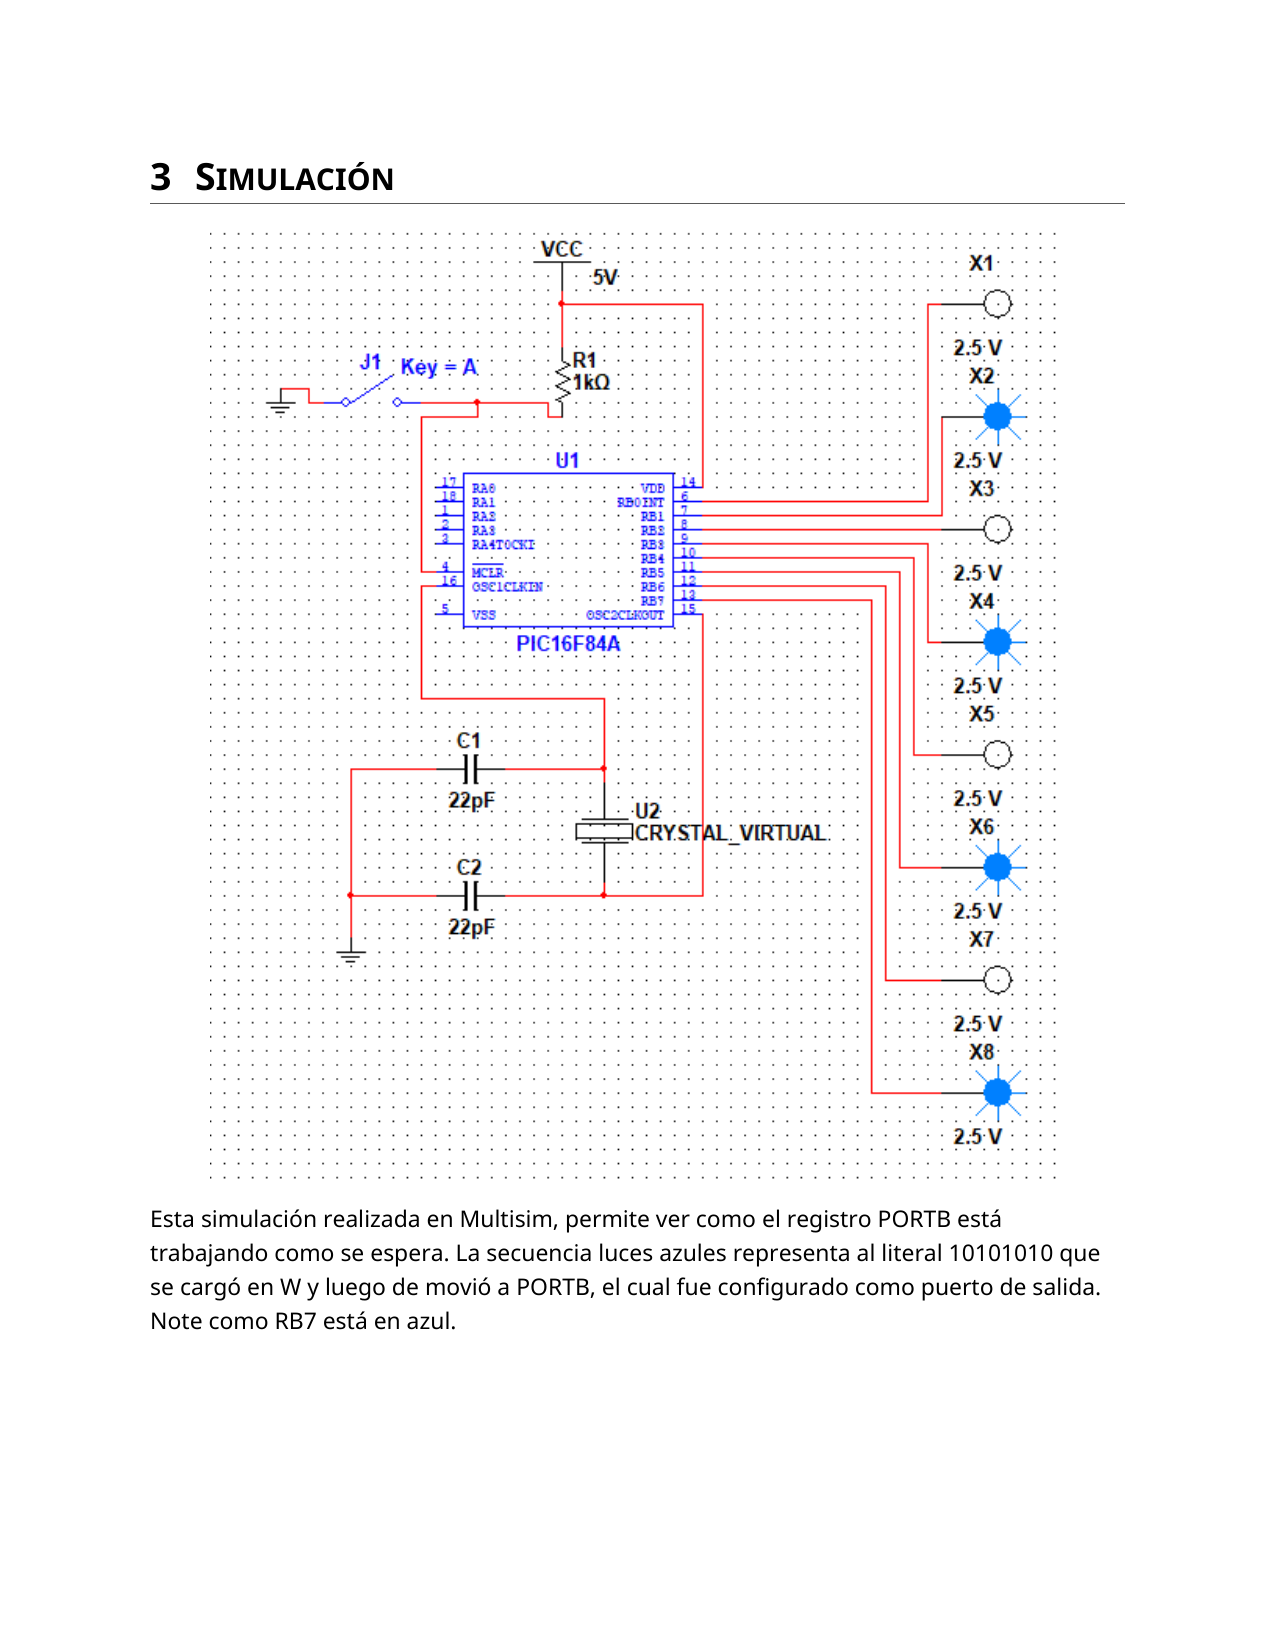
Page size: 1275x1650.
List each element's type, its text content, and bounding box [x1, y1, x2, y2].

subtitle Simulación [150, 150, 1125, 203]
picture [210, 225, 1065, 1185]
text Esta simulación realizada en Multisim, permite ver como el registro PORTB está trabajando como se espera. La secuencia luces azules representa al literal 10101010 que se cargó en W y luego de movió a PORTB, el cual fue configurado como puerto de salida. Note como RB7 está en azul. [150, 1203, 1125, 1336]
